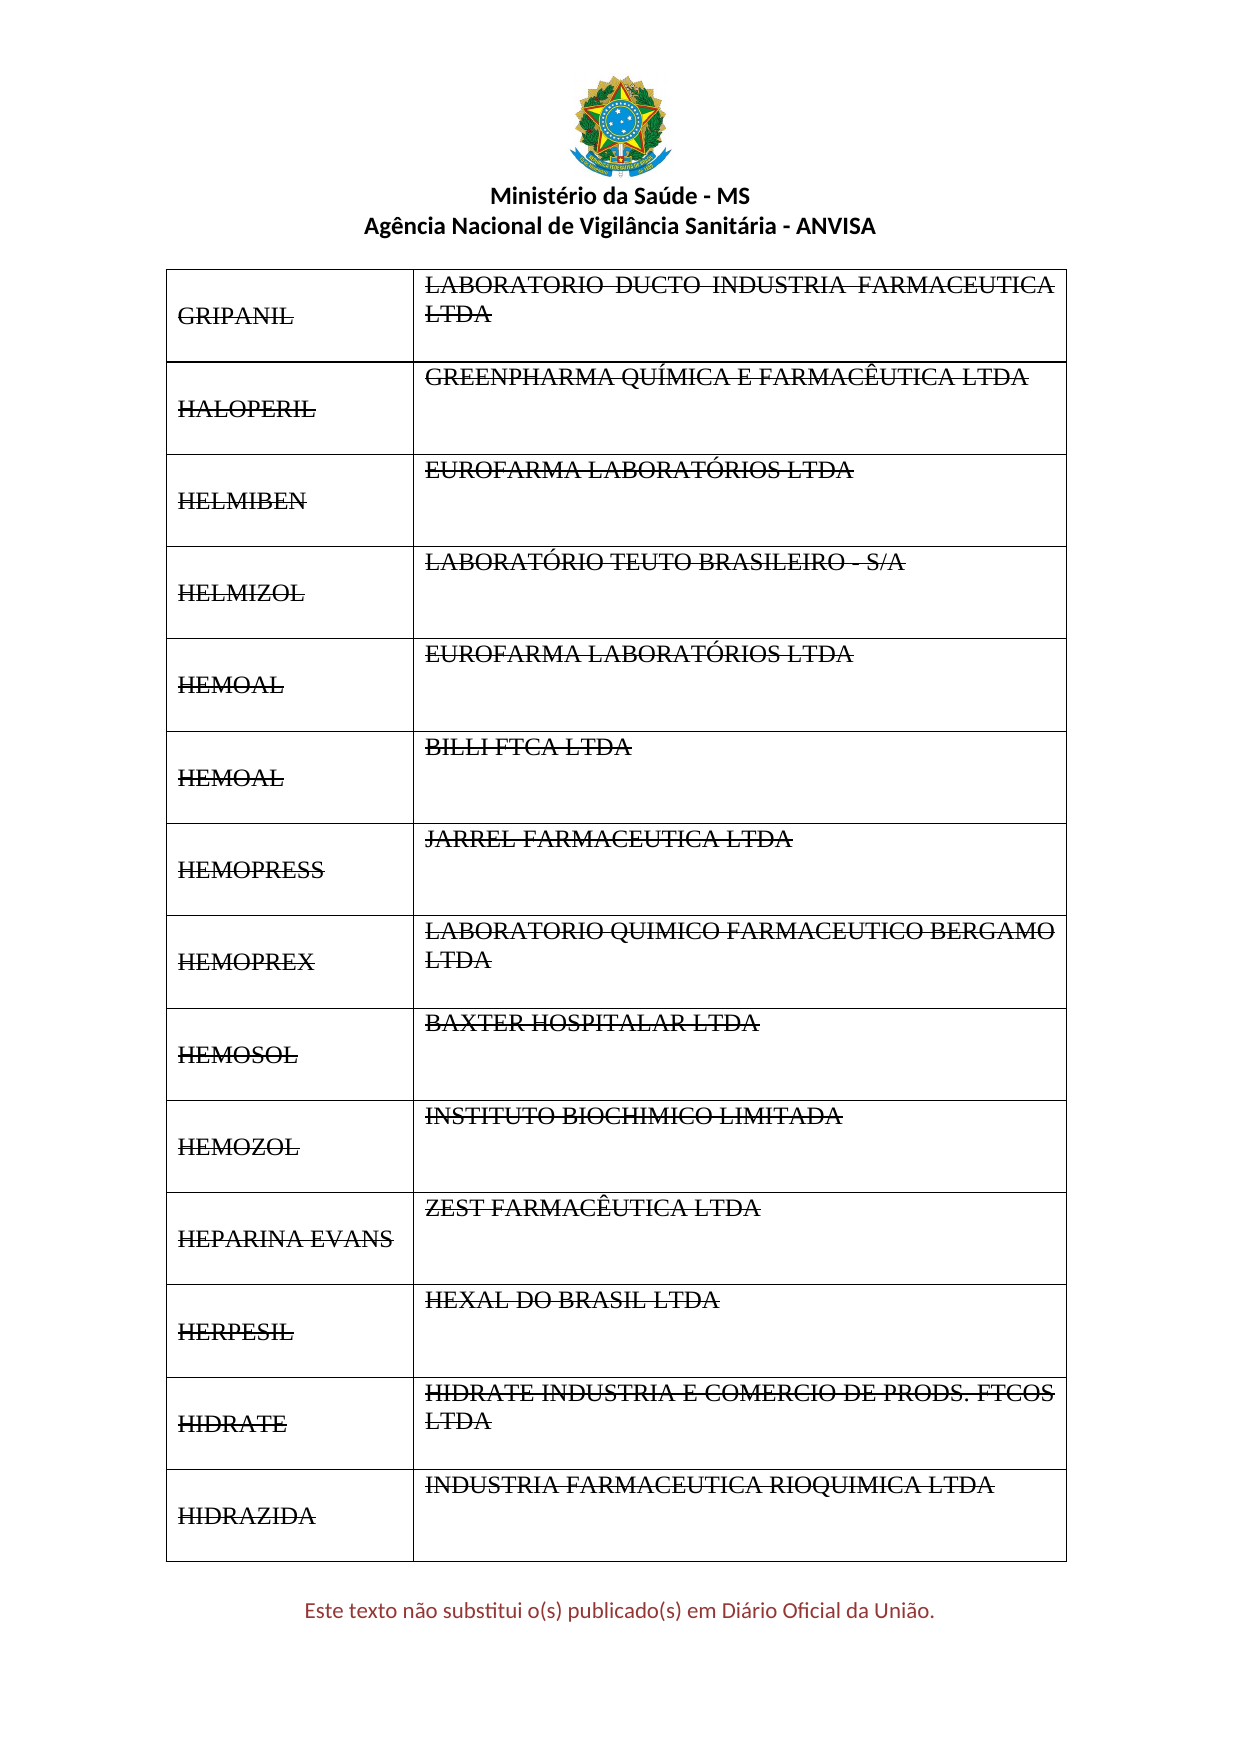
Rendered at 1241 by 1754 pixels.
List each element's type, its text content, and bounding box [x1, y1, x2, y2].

table_cell INDUSTRIA FARMACEUTICA RIOQUIMICA LTDA [414, 1470, 1066, 1561]
table_cell BAXTER HOSPITALAR LTDA [414, 1009, 1066, 1100]
table_cell INSTITUTO BIOCHIMICO LIMITADA [414, 1101, 1066, 1192]
table_cell JARREL FARMACEUTICA LTDA [414, 824, 1066, 915]
table_cell HIDRAZIDA [167, 1470, 413, 1561]
table_cell ZEST FARMACÊUTICA LTDA [414, 1193, 1066, 1284]
table_cell EUROFARMA LABORATÓRIOS LTDA [414, 639, 1066, 731]
picture [566, 73, 674, 180]
table_cell HERPESIL [167, 1285, 413, 1377]
table_cell HIDRATE [167, 1378, 413, 1469]
table_cell HEMOAL [167, 732, 413, 823]
table_cell HELMIZOL [167, 547, 413, 638]
table_cell LABORATORIO QUIMICO FARMACEUTICO BERGAMO LTDA [414, 916, 1066, 1007]
table_cell HIDRATE INDUSTRIA E COMERCIO DE PRODS. FTCOS LTDA [414, 1378, 1066, 1469]
table_cell HELMIBEN [167, 455, 413, 546]
table_cell HEMOSOL [167, 1009, 413, 1100]
table_cell HEPARINA EVANS [167, 1193, 413, 1284]
table_cell HEMOPREX [167, 916, 413, 1007]
table_cell HEMOPRESS [167, 824, 413, 915]
table_cell BILLI FTCA LTDA [414, 732, 1066, 823]
table_cell HALOPERIL [167, 363, 413, 454]
table_cell GREENPHARMA QUÍMICA E FARMACÊUTICA LTDA [414, 363, 1066, 454]
table_cell HEMOZOL [167, 1101, 413, 1192]
table_cell HEMOAL [167, 639, 413, 731]
table_cell GRIPANIL [167, 270, 413, 361]
table_cell LABORATÓRIO TEUTO BRASILEIRO - S/A [414, 547, 1066, 638]
table_cell EUROFARMA LABORATÓRIOS LTDA [414, 455, 1066, 546]
table_cell LABORATORIO DUCTO INDUSTRIA FARMACEUTICA LTDA [414, 270, 1066, 361]
table_cell HEXAL DO BRASIL LTDA [414, 1285, 1066, 1377]
